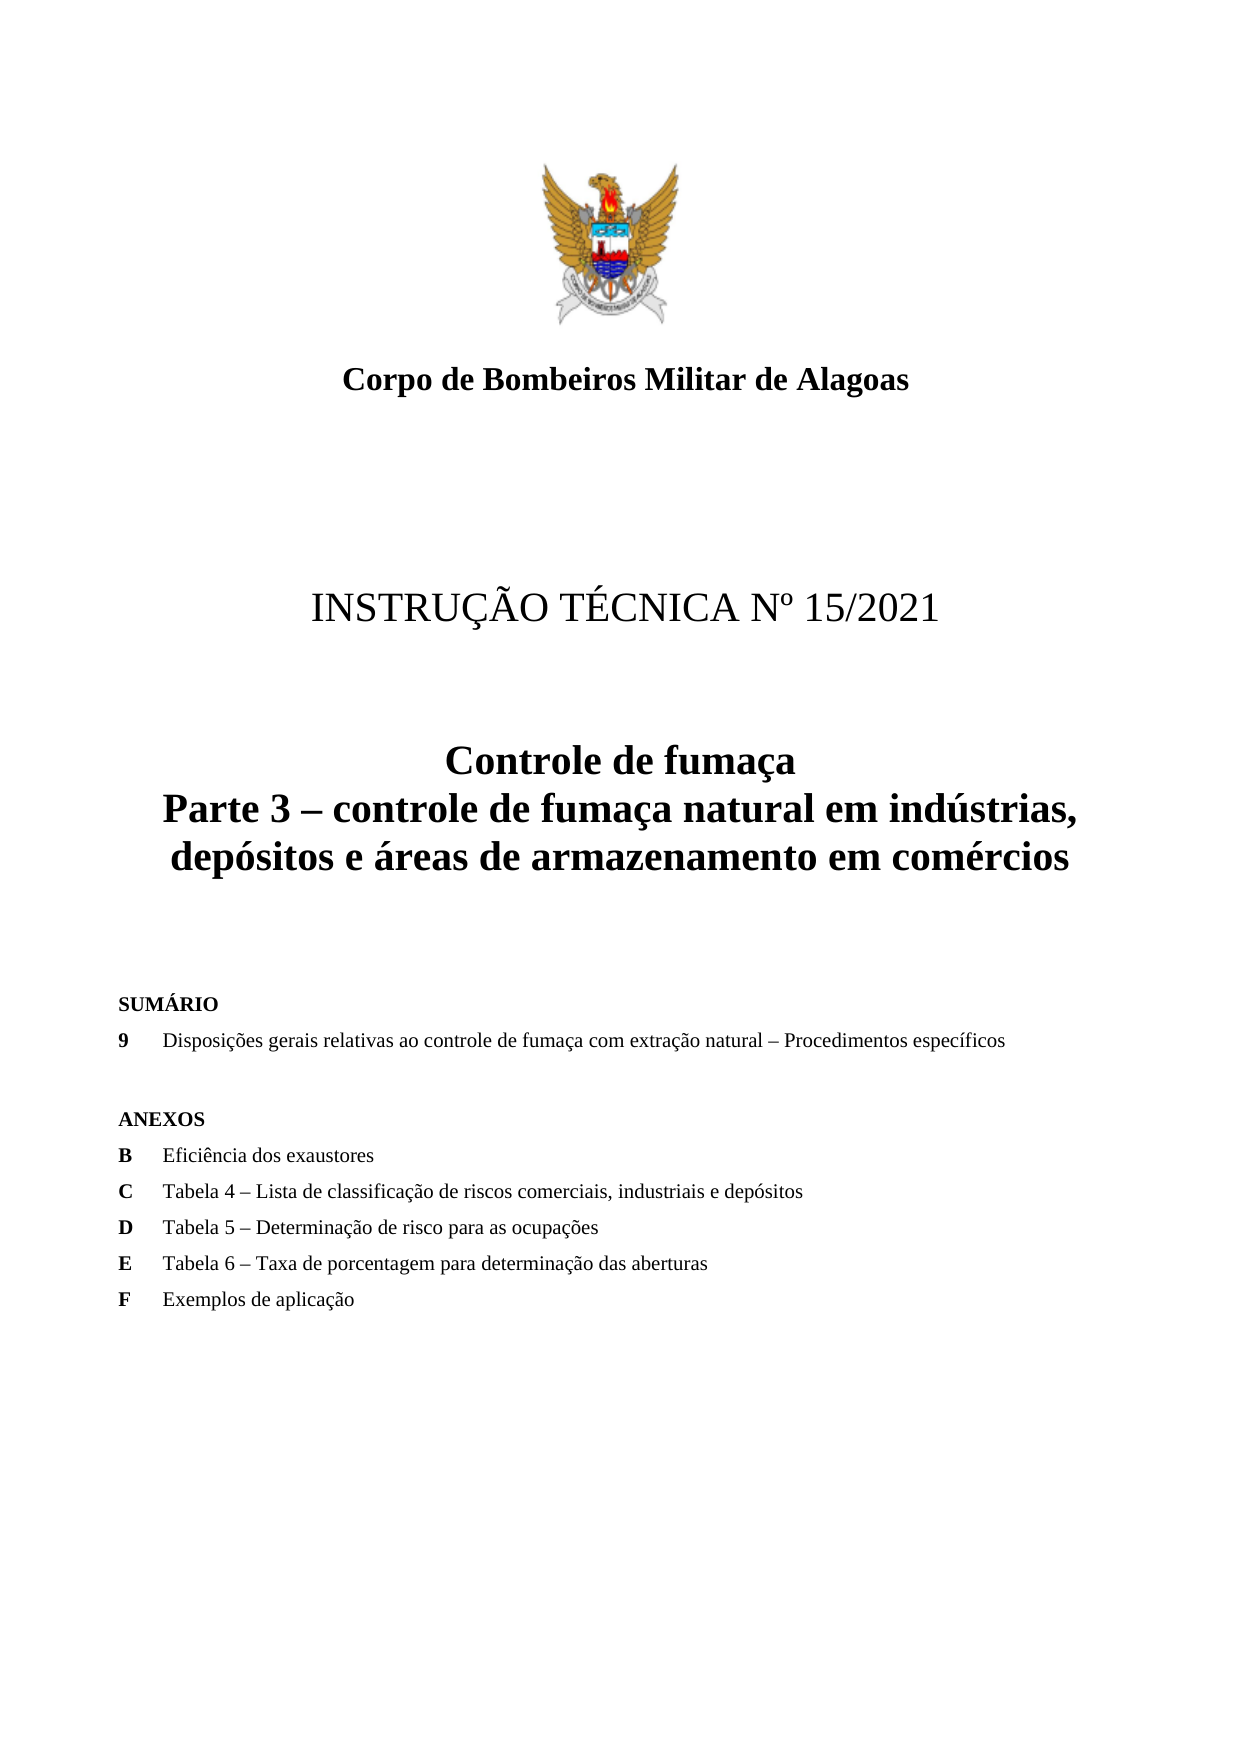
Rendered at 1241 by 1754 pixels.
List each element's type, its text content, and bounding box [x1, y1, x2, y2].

text Controle de fumaça [118, 736, 1122, 784]
list Tabela 4 – Lista de classificação de riscos comerciais, industriais e depósitos [118, 1179, 1122, 1203]
list Exemplos de aplicação [118, 1287, 1122, 1311]
text Parte 3 – controle de fumaça natural em indústrias, depósitos e áreas de armazenamento em comércios [118, 784, 1122, 879]
list Eficiência dos exaustores [118, 1143, 1122, 1167]
text SUMÁRIO [118, 992, 1122, 1016]
list Disposições gerais relativas ao controle de fumaça com extração natural – Procedimentos específicos [118, 1028, 1122, 1052]
list Tabela 6 – Taxa de porcentagem para determinação das aberturas [118, 1251, 1122, 1275]
list Tabela 5 – Determinação de risco para as ocupações [118, 1215, 1122, 1239]
text ANEXOS [118, 1107, 1122, 1131]
picture [528, 156, 693, 338]
text Corpo de Bombeiros Militar de Alagoas [148, 359, 1103, 398]
text INSTRUÇÃO TÉCNICA Nº 15/2021 [148, 582, 1103, 630]
